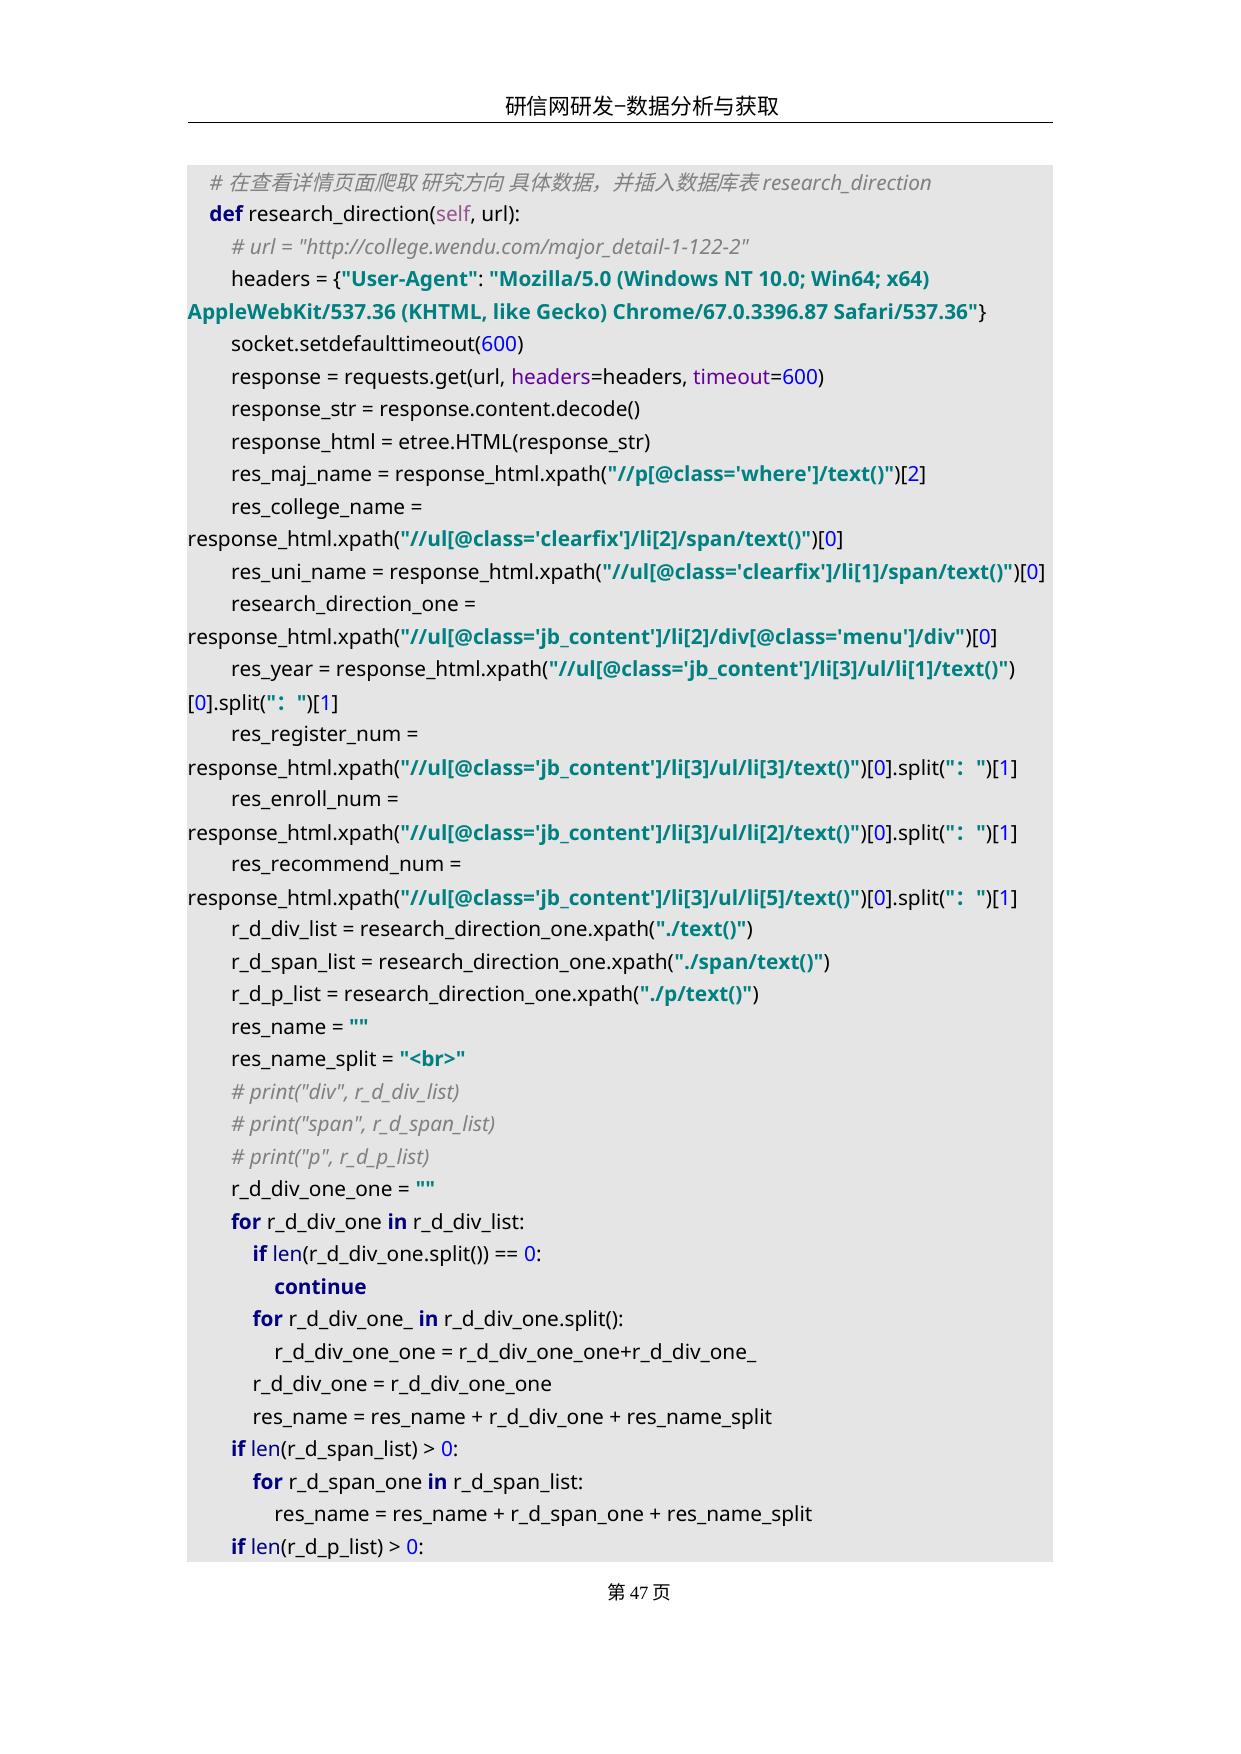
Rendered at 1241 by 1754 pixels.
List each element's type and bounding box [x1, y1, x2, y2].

text [187, 165, 1053, 1562]
